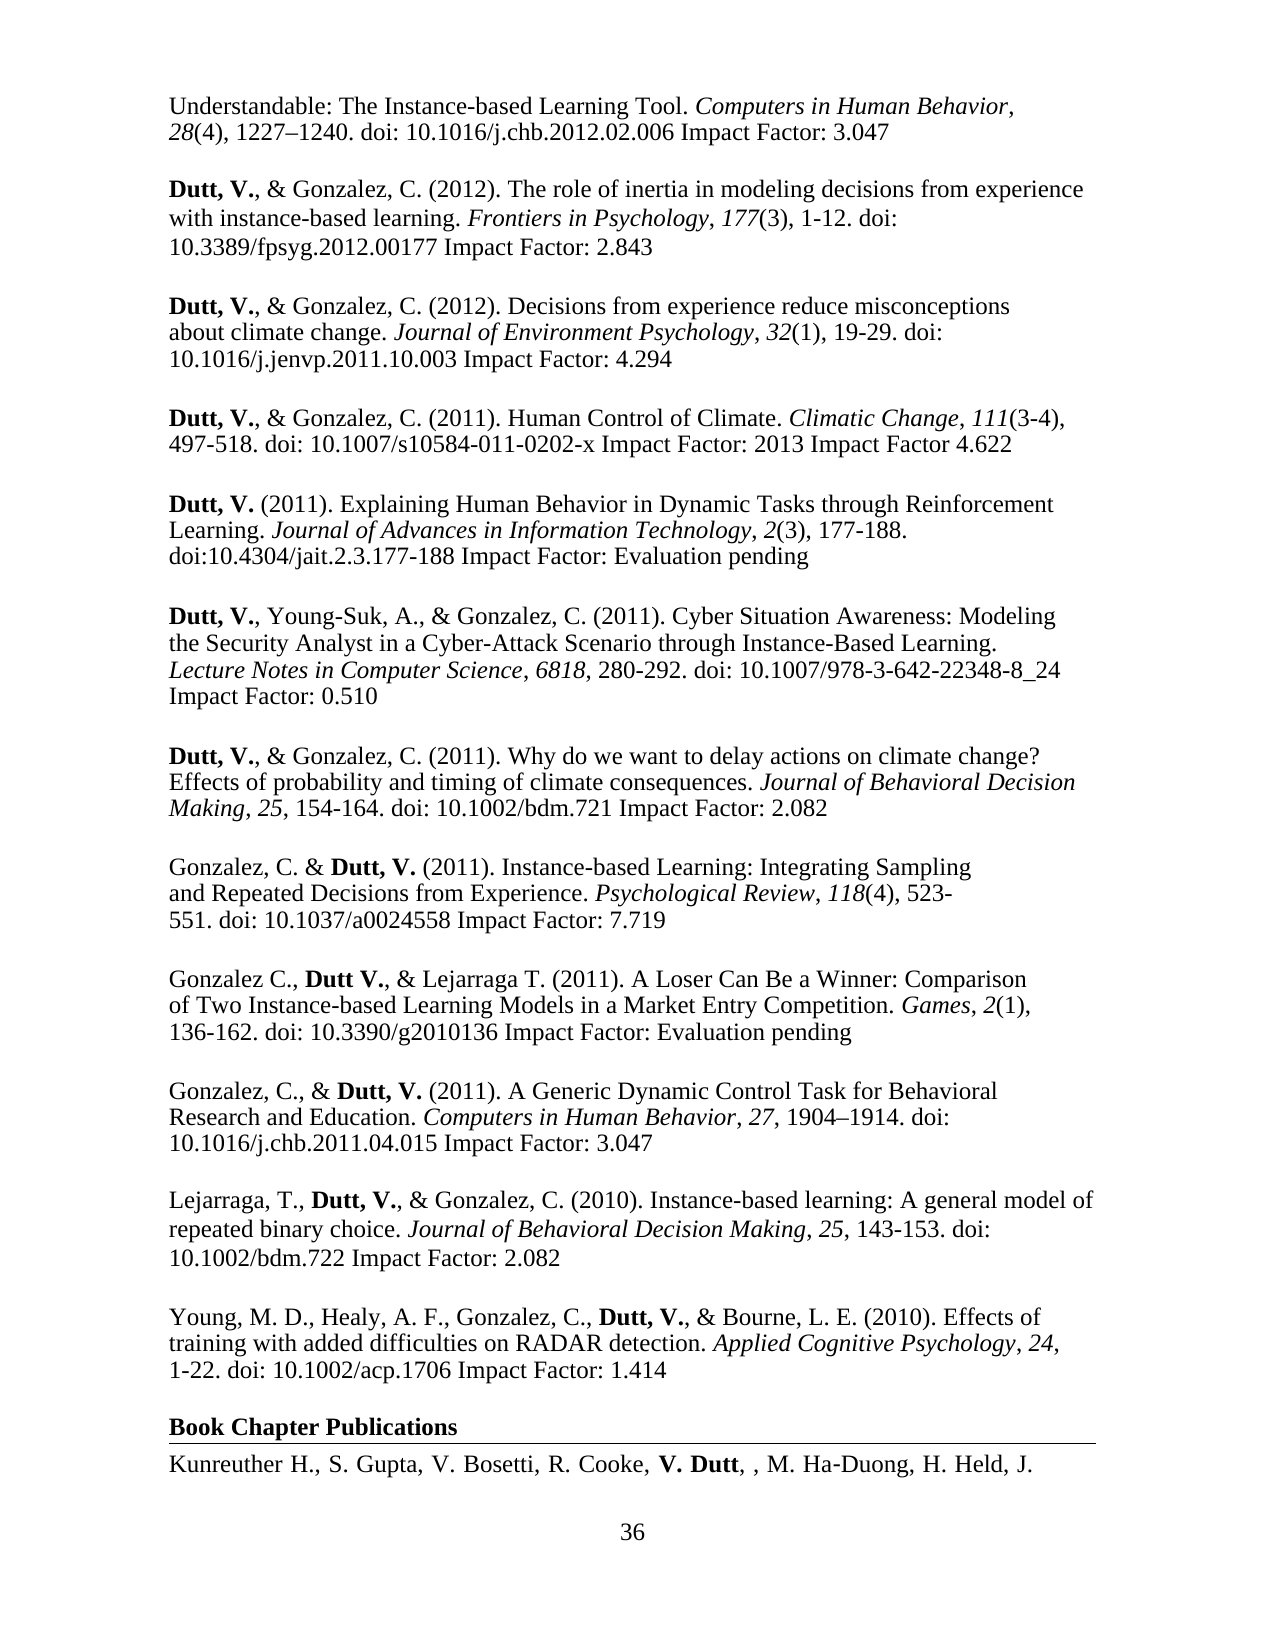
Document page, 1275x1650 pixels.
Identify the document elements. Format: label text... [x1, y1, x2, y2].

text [169, 1450, 1033, 1478]
text Dutt, V., & Gonzalez, C. (2011). Why do we want to delay actions on climate change? Effects of probability and timing of climate consequences. Journal of Behavioral Decision Making, 25, 154-164. doi: 10.1002/bdm.721 Impact Factor: 2.082 [169, 743, 1092, 822]
text Dutt, V., & Gonzalez, C. (2012). The role of inertia in modeling decisions from experience with instance-based learning. Frontiers in Psychology, 177(3), 1-12. doi: 10.3389/fpsyg.2012.00177 Impact Factor: 2.843 [169, 174, 1096, 261]
text Gonzalez C., Dutt V., & Lejarraga T. (2011). A Loser Can Be a Winner: Comparison of Two Instance-based Learning Models in a Market Entry Competition. Games, 2(1), 136-162. doi: 10.3390/g2010136 Impact Factor: Evaluation pending [169, 967, 1052, 1045]
text Dutt, V. (2011). Explaining Human Behavior in Dynamic Tasks through Reinforcement Learning. Journal of Advances in Information Technology, 2(3), 177-188. doi:10.4304/jait.2.3.177-188 Impact Factor: Evaluation pending [169, 491, 1096, 570]
text Dutt, V., & Gonzalez, C. (2012). Decisions from experience reduce misconceptions about climate change. Journal of Environment Psychology, 32(1), 19-29. doi: 10.1016/j.jenvp.2011.10.003 Impact Factor: 4.294 [169, 294, 1069, 372]
text Young, M. D., Healy, A. F., Gonzalez, C., Dutt, V., & Bourne, L. E. (2010). Effects of training with added difficulties on RADAR detection. Applied Cognitive Psychology, 24, 1-22. doi: 10.1002/acp.1706 Impact Factor: 1.414 [169, 1305, 1071, 1383]
text Book Chapter Publications [169, 1412, 1096, 1443]
text Dutt, V., & Gonzalez, C. (2011). Human Control of Climate. Climatic Change, 111(3-4), 497-518. doi: 10.1007/s10584-011-0202-x Impact Factor: 2013 Impact Factor 4.622 [169, 406, 1083, 458]
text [169, 94, 1060, 146]
text Lejarraga, T., Dutt, V., & Gonzalez, C. (2010). Instance-based learning: A general model of repeated binary choice. Journal of Behavioral Decision Making, 25, 143-153. doi: 10.1002/bdm.722 Impact Factor: 2.082 [169, 1185, 1096, 1272]
text Dutt, V., Young-Suk, A., & Gonzalez, C. (2011). Cyber Situation Awareness: Modeling the Security Analyst in a Cyber-Attack Scenario through Instance-Based Learning. Lecture Notes in Computer Science, 6818, 280-292. doi: 10.1007/978-3-642-22348-8_24 Impact Factor: 0.510 [169, 603, 1077, 710]
text Gonzalez, C., & Dutt, V. (2011). A Generic Dynamic Control Task for Behavioral Research and Education. Computers in Human Behavior, 27, 1904–1914. doi: 10.1016/j.chb.2011.04.015 Impact Factor: 3.047 [169, 1079, 1089, 1157]
text Gonzalez, C. & Dutt, V. (2011). Instance-based Learning: Integrating Sampling and Repeated Decisions from Experience. Psychological Review, 118(4), 523-551. doi: 10.1037/a0024558 Impact Factor: 7.719 [169, 855, 996, 933]
